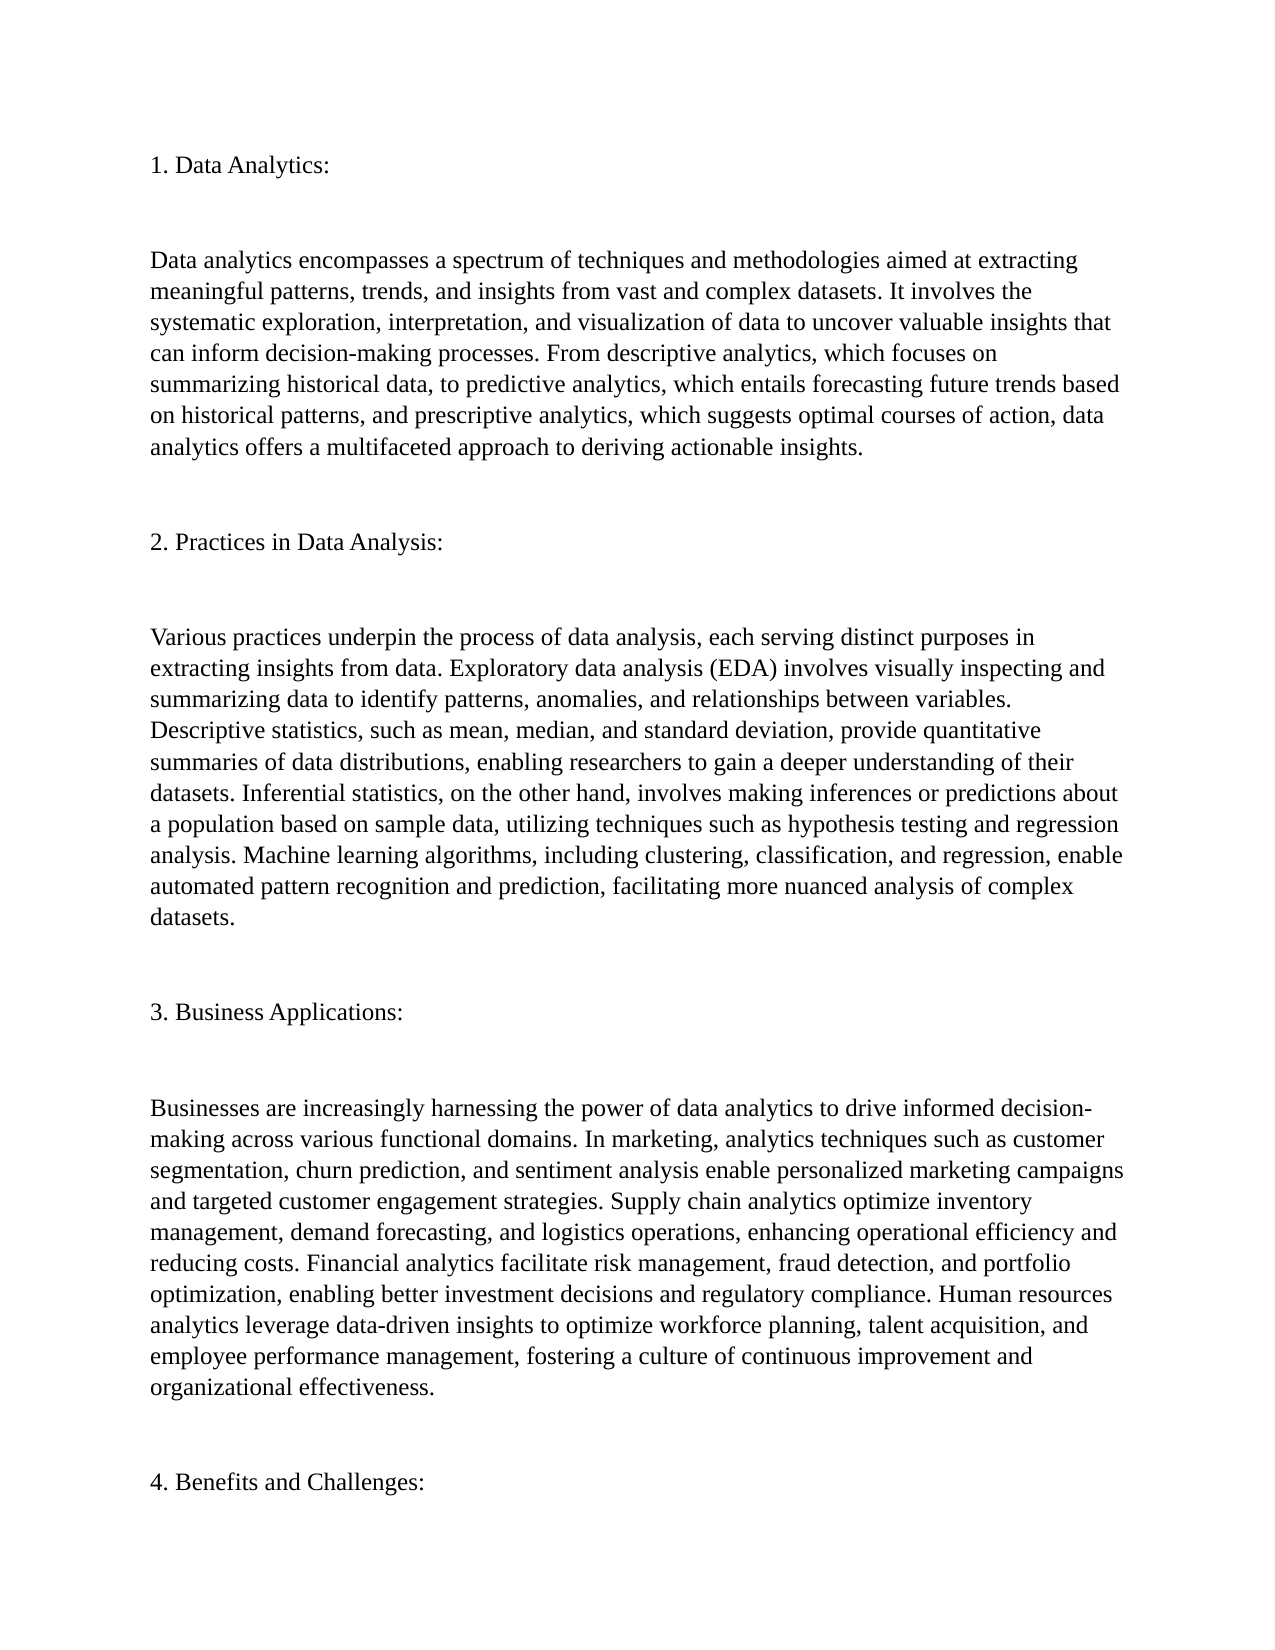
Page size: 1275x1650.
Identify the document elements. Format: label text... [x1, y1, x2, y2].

text Data analytics encompasses a spectrum of techniques and methodologies aimed at extracting meaningful patterns, trends, and insights from vast and complex datasets. It involves the systematic exploration, interpretation, and visualization of data to uncover valuable insights that can inform decision-making processes. From descriptive analytics, which focuses on summarizing historical data, to predictive analytics, which entails forecasting future trends based on historical patterns, and prescriptive analytics, which suggests optimal courses of action, data analytics offers a multifaceted approach to deriving actionable insights. [150, 245, 1125, 460]
text 4. Benefits and Challenges: [150, 1467, 1125, 1496]
text 2. Practices in Data Analysis: [150, 527, 1125, 556]
text 3. Business Applications: [150, 997, 1125, 1026]
text 1. Data Analytics: [150, 150, 1125, 179]
text Various practices underpin the process of data analysis, each serving distinct purposes in extracting insights from data. Exploratory data analysis (EDA) involves visually inspecting and summarizing data to identify patterns, anomalies, and relationships between variables. Descriptive statistics, such as mean, median, and standard deviation, provide quantitative summaries of data distributions, enabling researchers to gain a deeper understanding of their datasets. Inferential statistics, on the other hand, involves making inferences or predictions about a population based on sample data, utilizing techniques such as hypothesis testing and regression analysis. Machine learning algorithms, including clustering, classification, and regression, enable automated pattern recognition and prediction, facilitating more nuanced analysis of complex datasets. [150, 622, 1125, 931]
text Businesses are increasingly harnessing the power of data analytics to drive informed decision-making across various functional domains. In marketing, analytics techniques such as customer segmentation, churn prediction, and sentiment analysis enable personalized marketing campaigns and targeted customer engagement strategies. Supply chain analytics optimize inventory management, demand forecasting, and logistics operations, enhancing operational efficiency and reducing costs. Financial analytics facilitate risk management, fraud detection, and portfolio optimization, enabling better investment decisions and regulatory compliance. Human resources analytics leverage data-driven insights to optimize workforce planning, talent acquisition, and employee performance management, fostering a culture of continuous improvement and organizational effectiveness. [150, 1093, 1125, 1401]
